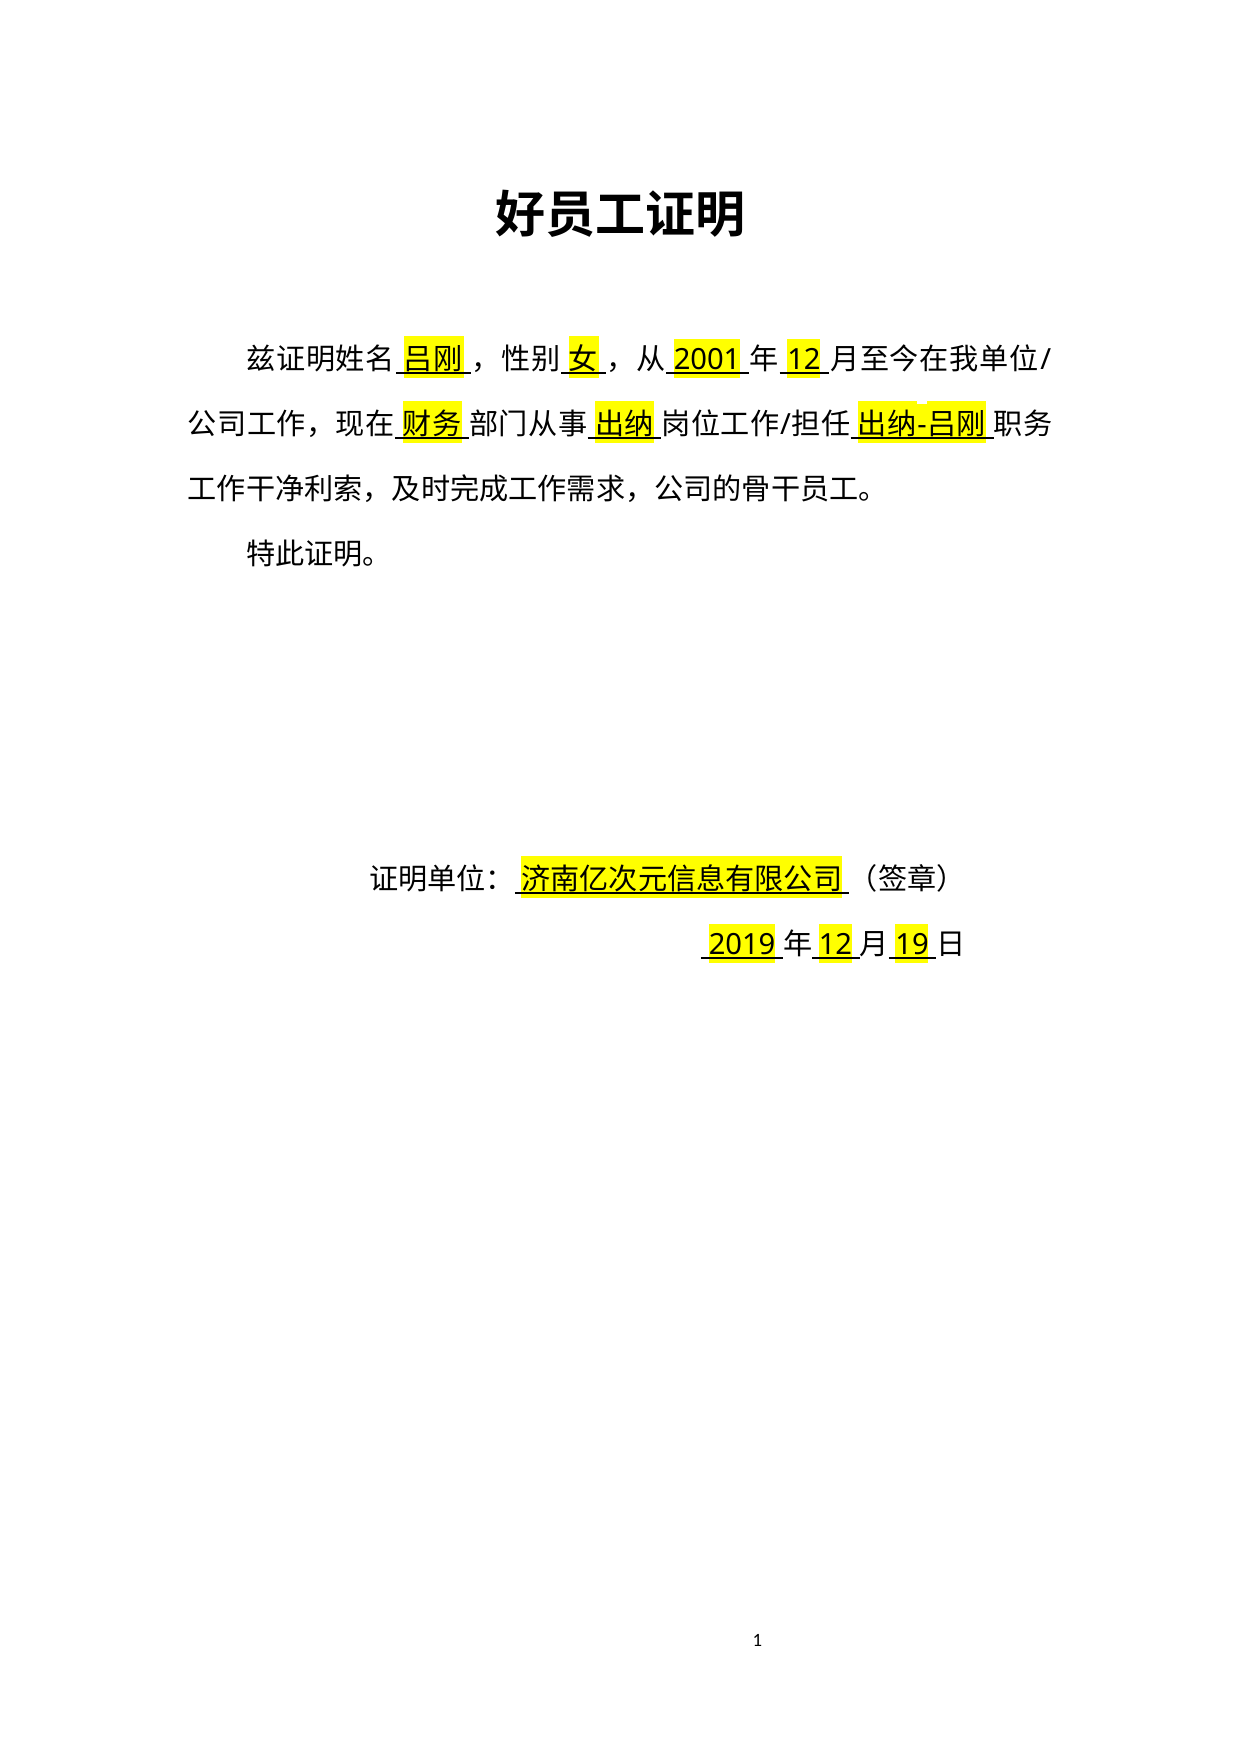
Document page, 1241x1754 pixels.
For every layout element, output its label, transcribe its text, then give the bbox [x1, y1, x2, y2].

text 2019 年 12 月 19 日 [187, 909, 965, 974]
text 兹证明姓名 吕刚 ，性别 女 ，从 2001 年 12 月至今在我单位/公司工作，现在 财务 部门从事 出纳 岗位工作/担任 出纳-吕刚 职务，工作干净利索，及时完成工作需求，公司的骨干员工。 [187, 324, 1053, 519]
text 特此证明。 [187, 519, 1053, 584]
text 好员工证明 [187, 162, 1053, 259]
text 证明单位： 济南亿次元信息有限公司 （签章） [187, 844, 965, 909]
